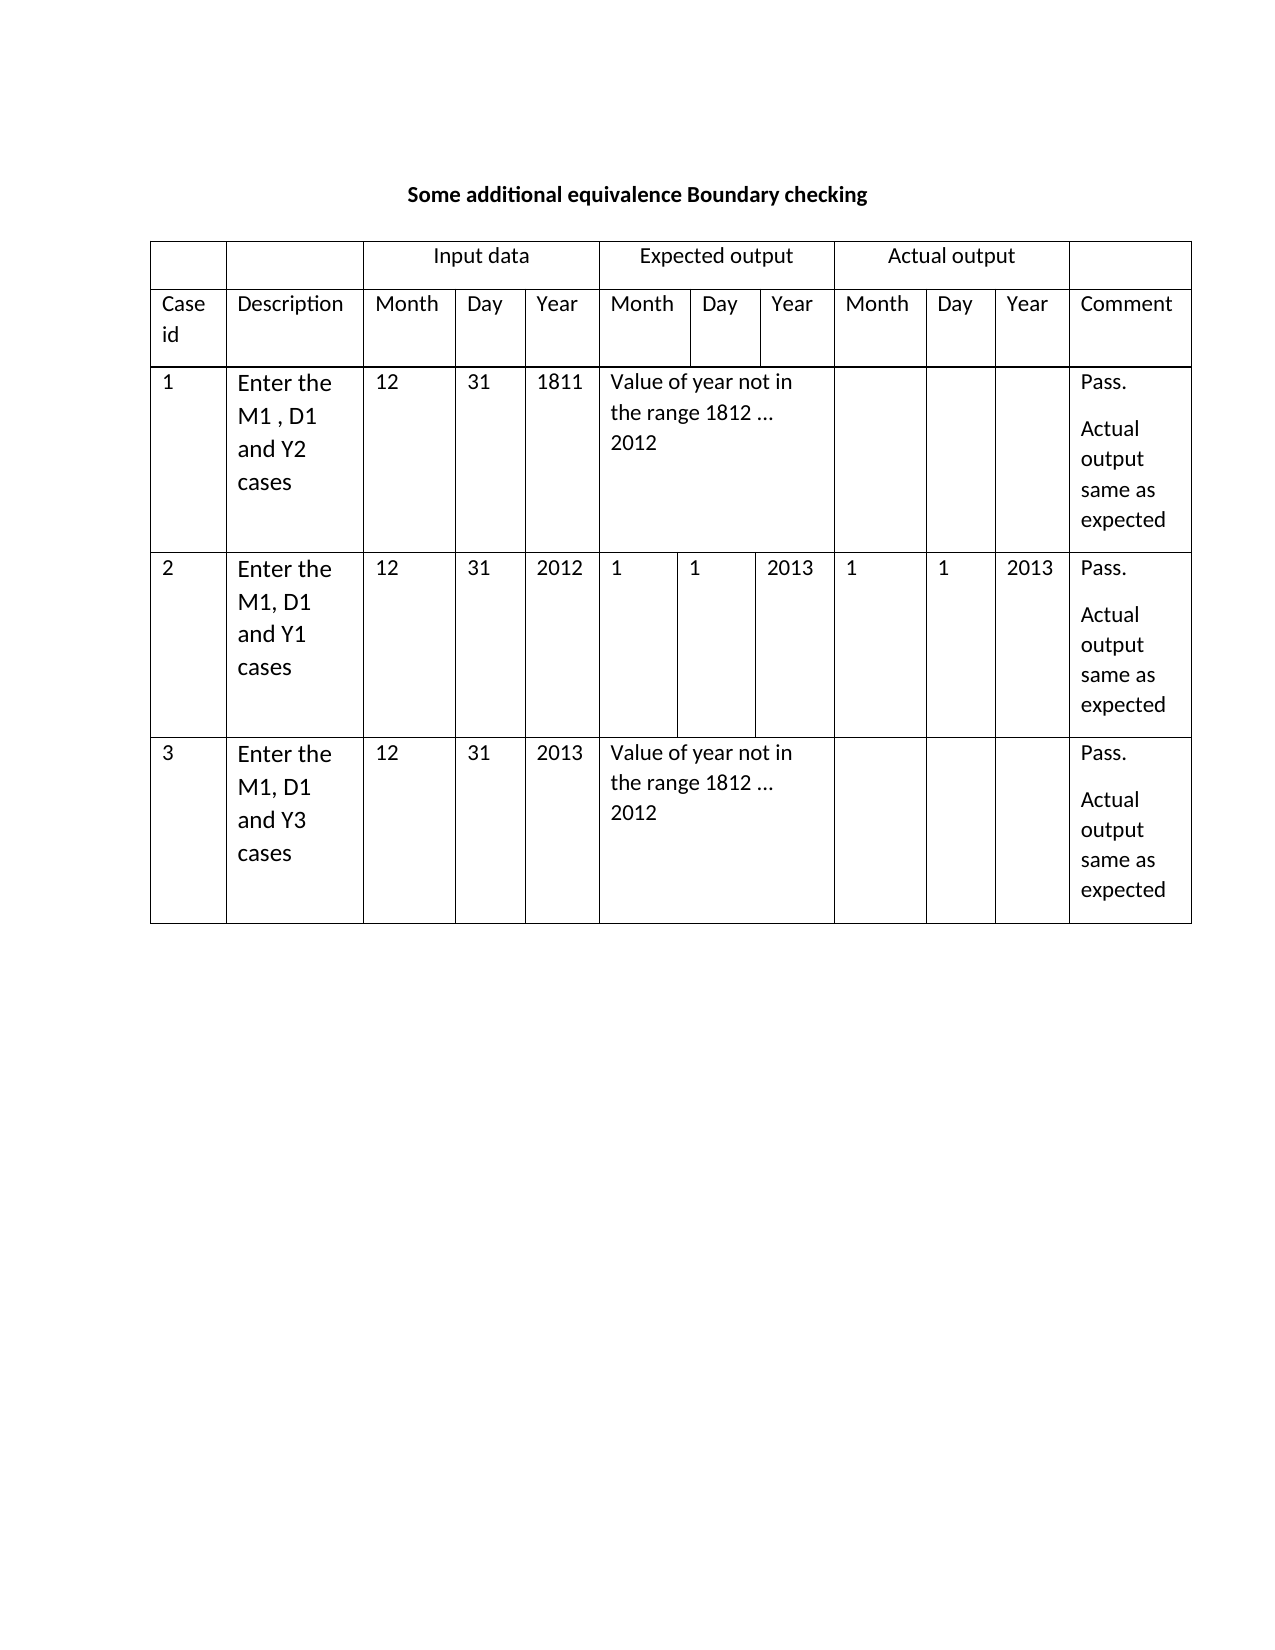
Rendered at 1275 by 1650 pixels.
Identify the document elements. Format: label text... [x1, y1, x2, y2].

table_cell Enter the M1 , D1 and Y2 cases [227, 368, 363, 552]
table_cell 2013 [996, 553, 1069, 737]
table_cell 1 [678, 553, 755, 737]
table_cell 2 [151, 553, 226, 737]
table_cell Month [364, 290, 455, 366]
table_cell [927, 368, 995, 552]
table_header Actual output [835, 242, 1069, 288]
table_cell Year [761, 290, 834, 366]
table_cell Pass. Actual output same as expected [1070, 738, 1191, 922]
table_cell [996, 368, 1069, 552]
table_cell Month [835, 290, 926, 366]
table_cell Case id [151, 290, 226, 366]
table_header [1070, 242, 1191, 288]
table_cell Enter the M1, D1 and Y3 cases [227, 738, 363, 922]
table_cell 1 [151, 368, 226, 552]
table_cell Enter the M1, D1 and Y1 cases [227, 553, 363, 737]
text Some additional equivalence Boundary checking [150, 180, 1125, 208]
table_cell 12 [364, 738, 455, 922]
table_cell Day [456, 290, 525, 366]
table_header Input data [364, 242, 599, 288]
table_cell 2012 [526, 553, 599, 737]
table_cell 31 [456, 368, 525, 552]
table_cell Pass. Actual output same as expected [1070, 368, 1191, 552]
table_cell Year [996, 290, 1069, 366]
table_cell Year [526, 290, 599, 366]
table_cell 12 [364, 553, 455, 737]
table_cell 1 [835, 553, 926, 737]
table_cell Day [691, 290, 760, 366]
table_cell Description [227, 290, 363, 366]
table_header Expected output [600, 242, 834, 288]
table_cell 1811 [526, 368, 599, 552]
table_cell 31 [456, 553, 525, 737]
table_cell 2013 [756, 553, 834, 737]
table_cell [835, 368, 926, 552]
table_cell Day [927, 290, 995, 366]
table_cell 2013 [526, 738, 599, 922]
table_cell Value of year not in the range 1812 ... 2012 [600, 738, 834, 922]
table_cell [996, 738, 1069, 922]
table_cell 3 [151, 738, 226, 922]
table_cell Pass. Actual output same as expected [1070, 553, 1191, 737]
table_cell Month [600, 290, 690, 366]
table_cell [835, 738, 926, 922]
table_cell 1 [600, 553, 677, 737]
table_header [227, 242, 363, 288]
table_cell 31 [456, 738, 525, 922]
table_cell Value of year not in the range 1812 ... 2012 [600, 368, 834, 552]
table_cell 1 [927, 553, 995, 737]
table_cell [927, 738, 995, 922]
table_cell Comment [1070, 290, 1191, 366]
table_header [151, 242, 226, 288]
table_cell 12 [364, 368, 455, 552]
